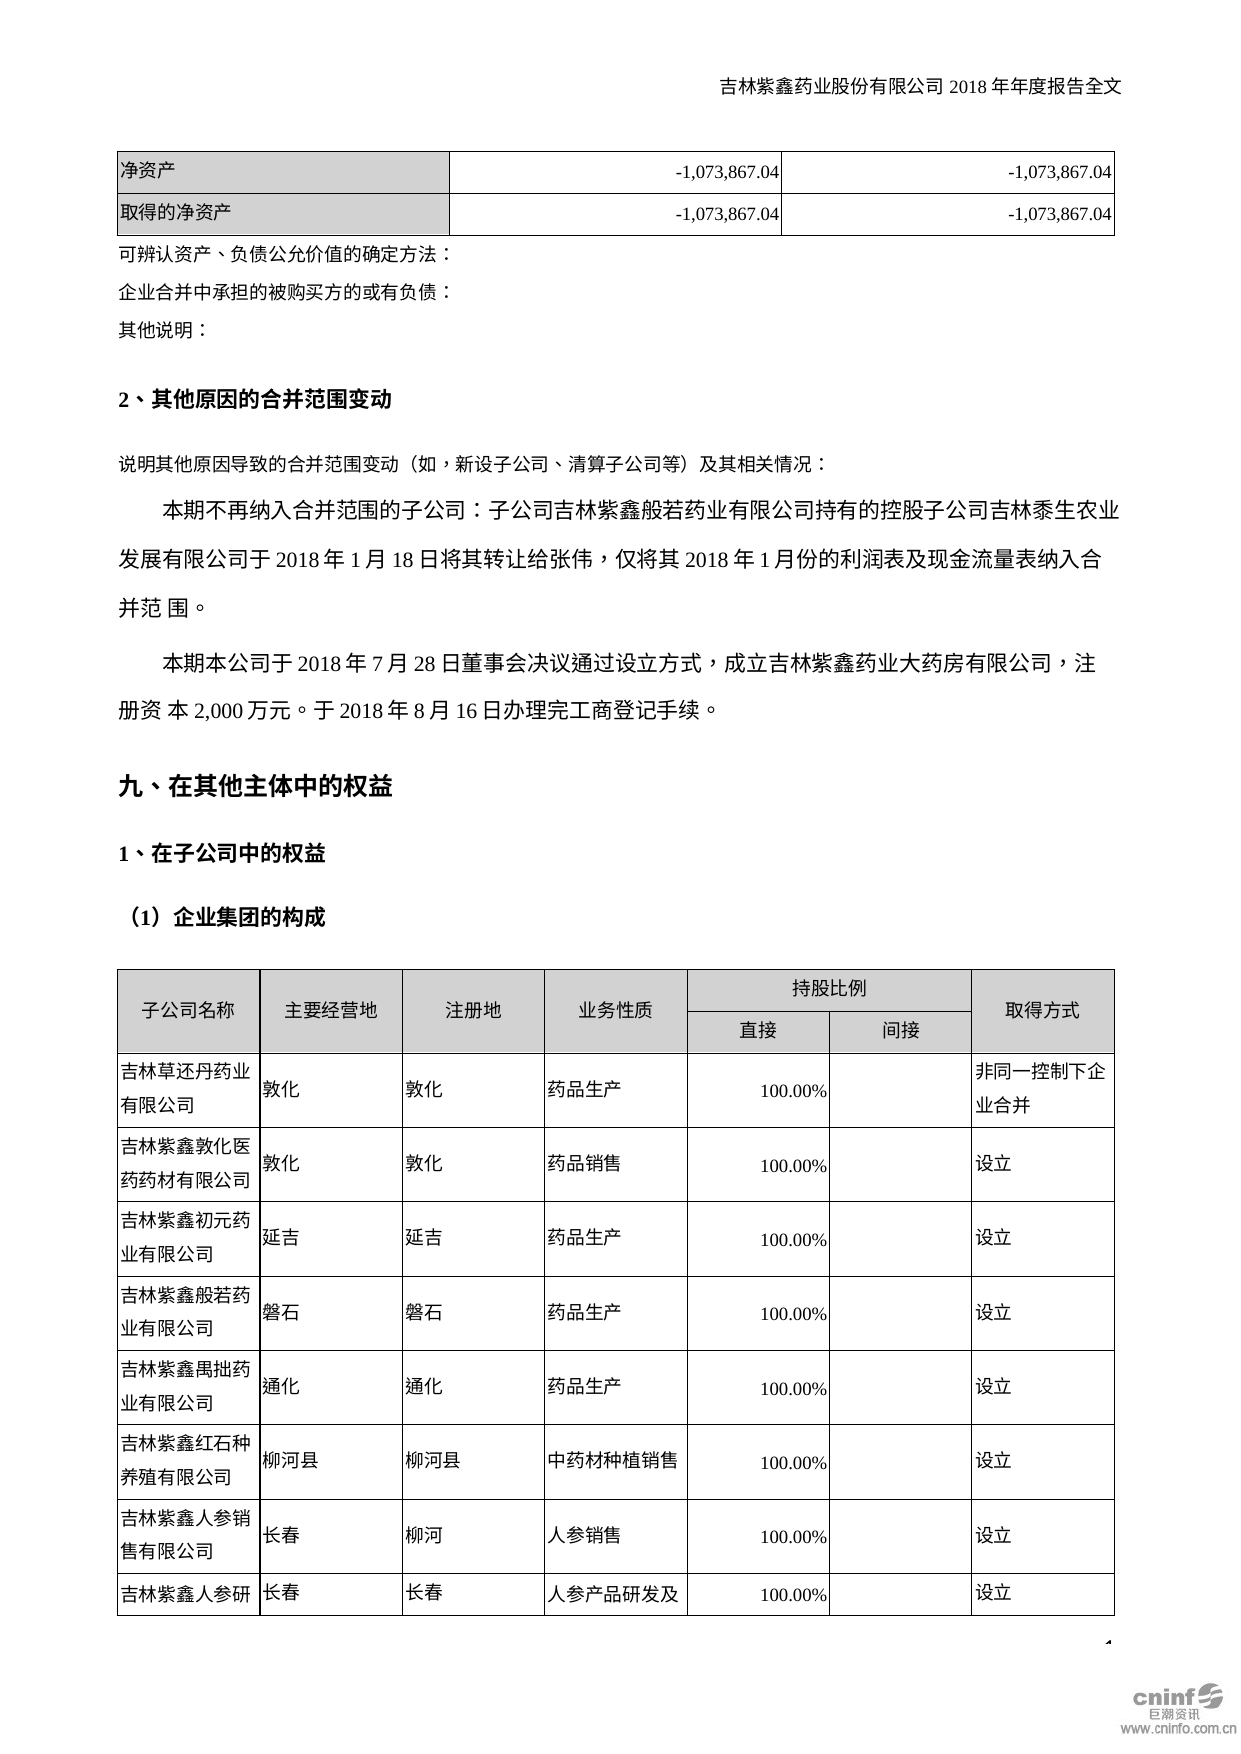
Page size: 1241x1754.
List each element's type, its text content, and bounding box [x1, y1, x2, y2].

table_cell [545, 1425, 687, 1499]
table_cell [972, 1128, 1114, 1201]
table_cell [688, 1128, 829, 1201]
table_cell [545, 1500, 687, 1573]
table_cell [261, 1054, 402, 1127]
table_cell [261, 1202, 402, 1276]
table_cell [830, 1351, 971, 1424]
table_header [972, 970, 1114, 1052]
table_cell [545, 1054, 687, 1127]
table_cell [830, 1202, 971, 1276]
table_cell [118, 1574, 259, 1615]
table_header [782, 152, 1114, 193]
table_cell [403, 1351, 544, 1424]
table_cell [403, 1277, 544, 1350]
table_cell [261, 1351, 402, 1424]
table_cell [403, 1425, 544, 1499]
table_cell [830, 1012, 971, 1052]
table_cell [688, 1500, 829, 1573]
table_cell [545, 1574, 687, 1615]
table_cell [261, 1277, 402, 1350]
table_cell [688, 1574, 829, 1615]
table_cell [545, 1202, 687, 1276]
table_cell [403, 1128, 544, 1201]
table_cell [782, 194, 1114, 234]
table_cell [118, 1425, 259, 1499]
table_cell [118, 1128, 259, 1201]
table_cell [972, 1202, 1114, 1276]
text 说明其他原因导致的合并范围变动（如，新设子公司、清算子公司等）及其相关情况： [118, 451, 1240, 477]
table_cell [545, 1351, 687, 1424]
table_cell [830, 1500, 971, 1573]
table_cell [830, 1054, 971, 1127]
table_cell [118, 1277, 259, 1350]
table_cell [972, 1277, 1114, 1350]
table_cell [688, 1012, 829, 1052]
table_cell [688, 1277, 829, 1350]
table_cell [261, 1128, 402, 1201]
text 本期本公司于2018年7月28日董事会决议通过设立方式，成立吉林紫鑫药业大药房有限公司，注册资 本2,000万元。于2018年8月16日办理完工商登记手续。 [118, 648, 1116, 725]
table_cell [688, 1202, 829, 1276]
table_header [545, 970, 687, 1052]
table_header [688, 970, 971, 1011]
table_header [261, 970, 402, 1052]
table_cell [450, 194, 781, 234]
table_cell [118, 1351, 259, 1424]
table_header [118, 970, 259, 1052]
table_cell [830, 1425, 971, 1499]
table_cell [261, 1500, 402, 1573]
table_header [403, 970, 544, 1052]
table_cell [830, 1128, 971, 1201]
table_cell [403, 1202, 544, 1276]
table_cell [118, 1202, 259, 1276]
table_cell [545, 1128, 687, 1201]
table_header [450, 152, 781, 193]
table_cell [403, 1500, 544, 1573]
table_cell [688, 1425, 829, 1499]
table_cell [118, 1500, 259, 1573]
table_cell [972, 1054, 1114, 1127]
subtitle （1）企业集团的构成 [118, 902, 1240, 932]
text 可辨认资产、负债公允价值的确定方法： 企业合并中承担的被购买方的或有负债： 其他说明： [118, 241, 456, 343]
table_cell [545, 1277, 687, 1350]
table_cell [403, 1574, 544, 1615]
subtitle 九、在其他主体中的权益 [118, 769, 1240, 803]
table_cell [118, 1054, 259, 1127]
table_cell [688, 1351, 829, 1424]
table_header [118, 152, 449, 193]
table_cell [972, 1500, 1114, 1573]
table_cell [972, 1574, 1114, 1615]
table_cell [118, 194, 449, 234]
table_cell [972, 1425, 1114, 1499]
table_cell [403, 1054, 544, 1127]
subtitle 1、在子公司中的权益 [118, 838, 1240, 867]
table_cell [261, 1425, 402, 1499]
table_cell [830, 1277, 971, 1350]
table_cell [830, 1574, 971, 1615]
text 本期不再纳入合并范围的子公司：子公司吉林紫鑫般若药业有限公司持有的控股子公司吉林黍生农业 发展有限公司于2018年1月18日将其转让给张伟，仅将其2018年1月份的利润表及现金流量表纳入合并范 围。 [118, 495, 1124, 623]
subtitle 2、其他原因的合并范围变动 [118, 384, 1240, 413]
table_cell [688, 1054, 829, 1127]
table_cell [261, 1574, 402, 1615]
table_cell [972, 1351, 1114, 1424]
picture [1115, 1680, 1240, 1737]
